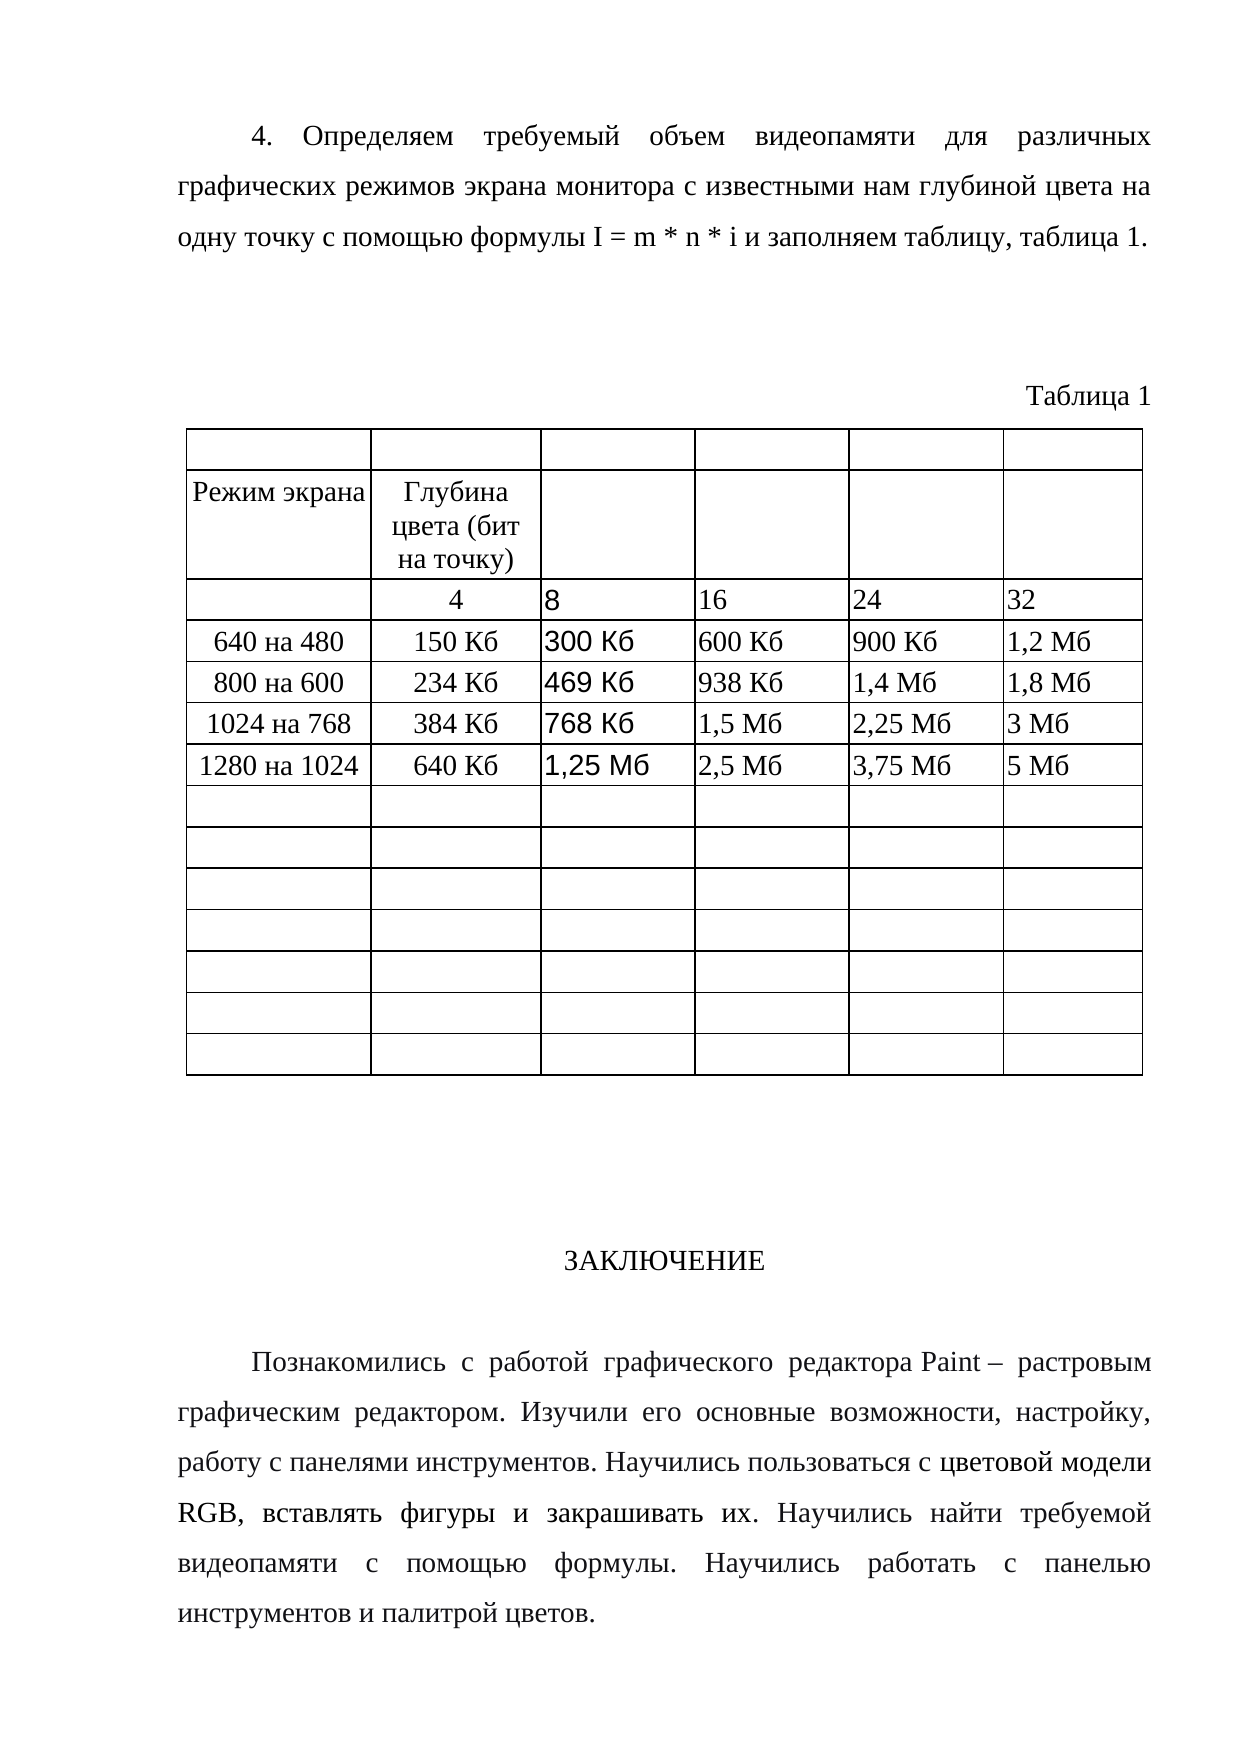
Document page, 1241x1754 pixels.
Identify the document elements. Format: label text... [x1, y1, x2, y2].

table_cell 1,25 Мб [542, 745, 694, 784]
table_cell 384 Кб [372, 703, 540, 743]
table_cell [187, 828, 370, 867]
table_cell 32 [1004, 580, 1142, 619]
table_cell [1004, 952, 1142, 991]
table_cell [187, 786, 370, 826]
table_header [850, 430, 1003, 469]
table_cell [850, 910, 1003, 950]
table_cell [372, 910, 540, 950]
table_cell [187, 869, 370, 909]
table_cell [850, 952, 1003, 991]
text Познакомились с работой графического редактора Paint – растровым графическим редактором. Изучили его основные возможности, настройку, работу с панелями инструментов. Научились пользоваться с цветовой модели RGB, вставлять фигуры и закрашивать их. Научились найти требуемой видеопамяти с помощью формулы. Научились работать с панелью инструментов и палитрой цветов. [177, 1344, 1152, 1629]
table_cell 2,5 Мб [696, 745, 848, 784]
table_cell [696, 471, 848, 578]
table_cell [372, 1034, 540, 1074]
table_cell 3 Мб [1004, 703, 1142, 743]
table_cell [850, 1034, 1003, 1074]
table_cell [542, 471, 694, 578]
table_cell 640 на 480 [187, 621, 370, 661]
text Таблица 1 [177, 378, 1152, 411]
table_header [542, 430, 694, 469]
table_cell [187, 952, 370, 991]
table_cell 640 Кб [372, 745, 540, 784]
table_cell [542, 1034, 694, 1074]
table_cell 469 Кб [542, 662, 694, 702]
table_cell [1004, 869, 1142, 909]
table_cell 4 [372, 580, 540, 619]
table_cell 8 [542, 580, 694, 619]
table_cell 234 Кб [372, 662, 540, 702]
table_cell 1024 на 768 [187, 703, 370, 743]
table_header [696, 430, 848, 469]
table_cell [1004, 828, 1142, 867]
table_cell [542, 786, 694, 826]
table_cell 800 на 600 [187, 662, 370, 702]
table_header [187, 430, 370, 469]
table_cell [1004, 993, 1142, 1033]
table_cell [1004, 1034, 1142, 1074]
table_cell [187, 910, 370, 950]
table_cell [1004, 786, 1142, 826]
table_cell 1280 на 1024 [187, 745, 370, 784]
table_cell 1,8 Мб [1004, 662, 1142, 702]
table_cell [850, 869, 1003, 909]
table_cell [696, 952, 848, 991]
table_cell 900 Кб [850, 621, 1003, 661]
table_header [1004, 430, 1142, 469]
table_cell [542, 952, 694, 991]
table_cell [696, 828, 848, 867]
table_cell [850, 993, 1003, 1033]
table_cell [372, 993, 540, 1033]
table_cell 768 Кб [542, 703, 694, 743]
table_cell 3,75 Мб [850, 745, 1003, 784]
text 4. Определяем требуемый объем видеопамяти для различных графических режимов экрана монитора с известными нам глубиной цвета на одну точку с помощью формулы I = m * n * i и заполняем таблицу, таблица 1. [177, 118, 1152, 252]
table_cell [187, 580, 370, 619]
table_cell [372, 952, 540, 991]
table_cell 1,5 Мб [696, 703, 848, 743]
table_cell 1,4 Мб [850, 662, 1003, 702]
table_cell [696, 1034, 848, 1074]
table_cell [542, 869, 694, 909]
table_cell [850, 471, 1003, 578]
table_cell [696, 910, 848, 950]
table_cell [372, 786, 540, 826]
table_cell [850, 786, 1003, 826]
table_cell [542, 993, 694, 1033]
table_cell 5 Мб [1004, 745, 1142, 784]
table_cell [187, 993, 370, 1033]
table_cell [696, 993, 848, 1033]
table_cell [542, 828, 694, 867]
table_cell [372, 828, 540, 867]
table_cell [850, 828, 1003, 867]
table_cell [542, 910, 694, 950]
text ЗАКЛЮЧЕНИЕ [177, 1243, 1152, 1277]
table_cell 24 [850, 580, 1003, 619]
table_cell 1,2 Мб [1004, 621, 1142, 661]
table_cell 150 Кб [372, 621, 540, 661]
table_cell [1004, 910, 1142, 950]
table_cell 2,25 Мб [850, 703, 1003, 743]
table_cell [696, 869, 848, 909]
table_cell 938 Кб [696, 662, 848, 702]
table_cell Глубина цвета (бит на точку) [372, 471, 540, 578]
table_cell [696, 786, 848, 826]
table_cell [1004, 471, 1142, 578]
table_cell [372, 869, 540, 909]
table_cell 600 Кб [696, 621, 848, 661]
table_cell 16 [696, 580, 848, 619]
table_cell Режим экрана [187, 471, 370, 578]
table_cell [187, 1034, 370, 1074]
table_header [372, 430, 540, 469]
table_cell 300 Кб [542, 621, 694, 661]
